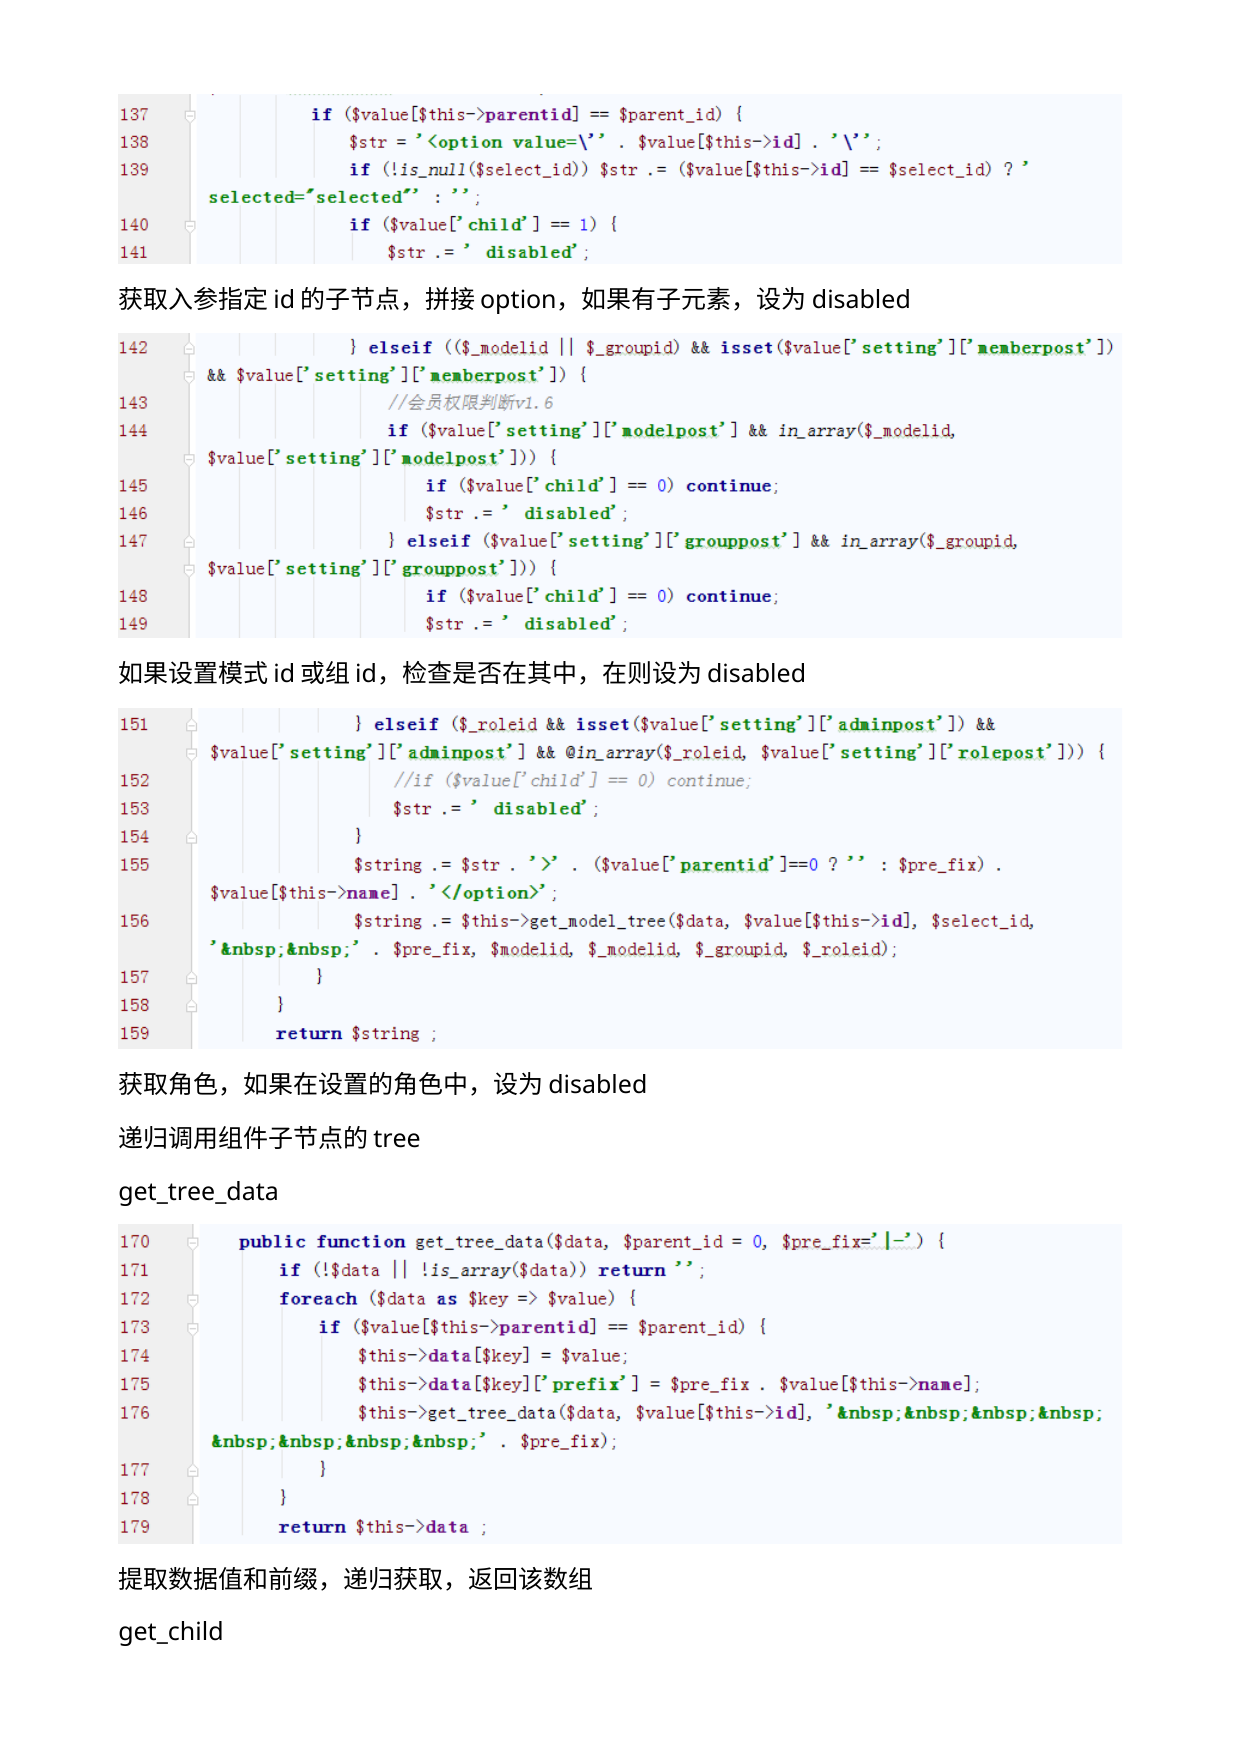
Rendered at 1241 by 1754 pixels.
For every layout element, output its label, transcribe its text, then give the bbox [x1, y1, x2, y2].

picture [118, 708, 1123, 1049]
text 递归调用组件子节点的tree [118, 1119, 1122, 1155]
text get_child [118, 1613, 1122, 1647]
text 获取角色，如果在设置的角色中，设为disabled [118, 1064, 1122, 1101]
text get_tree_data [118, 1173, 1122, 1207]
picture [118, 333, 1123, 638]
picture [118, 94, 1123, 264]
picture [118, 1224, 1123, 1544]
text 提取数据值和前缀，递归获取，返回该数组 [118, 1559, 1122, 1595]
text 获取入参指定id的子节点，拼接option，如果有子元素，设为disabled [118, 279, 1122, 316]
text 如果设置模式id或组id，检查是否在其中，在则设为disabled [118, 654, 1122, 690]
